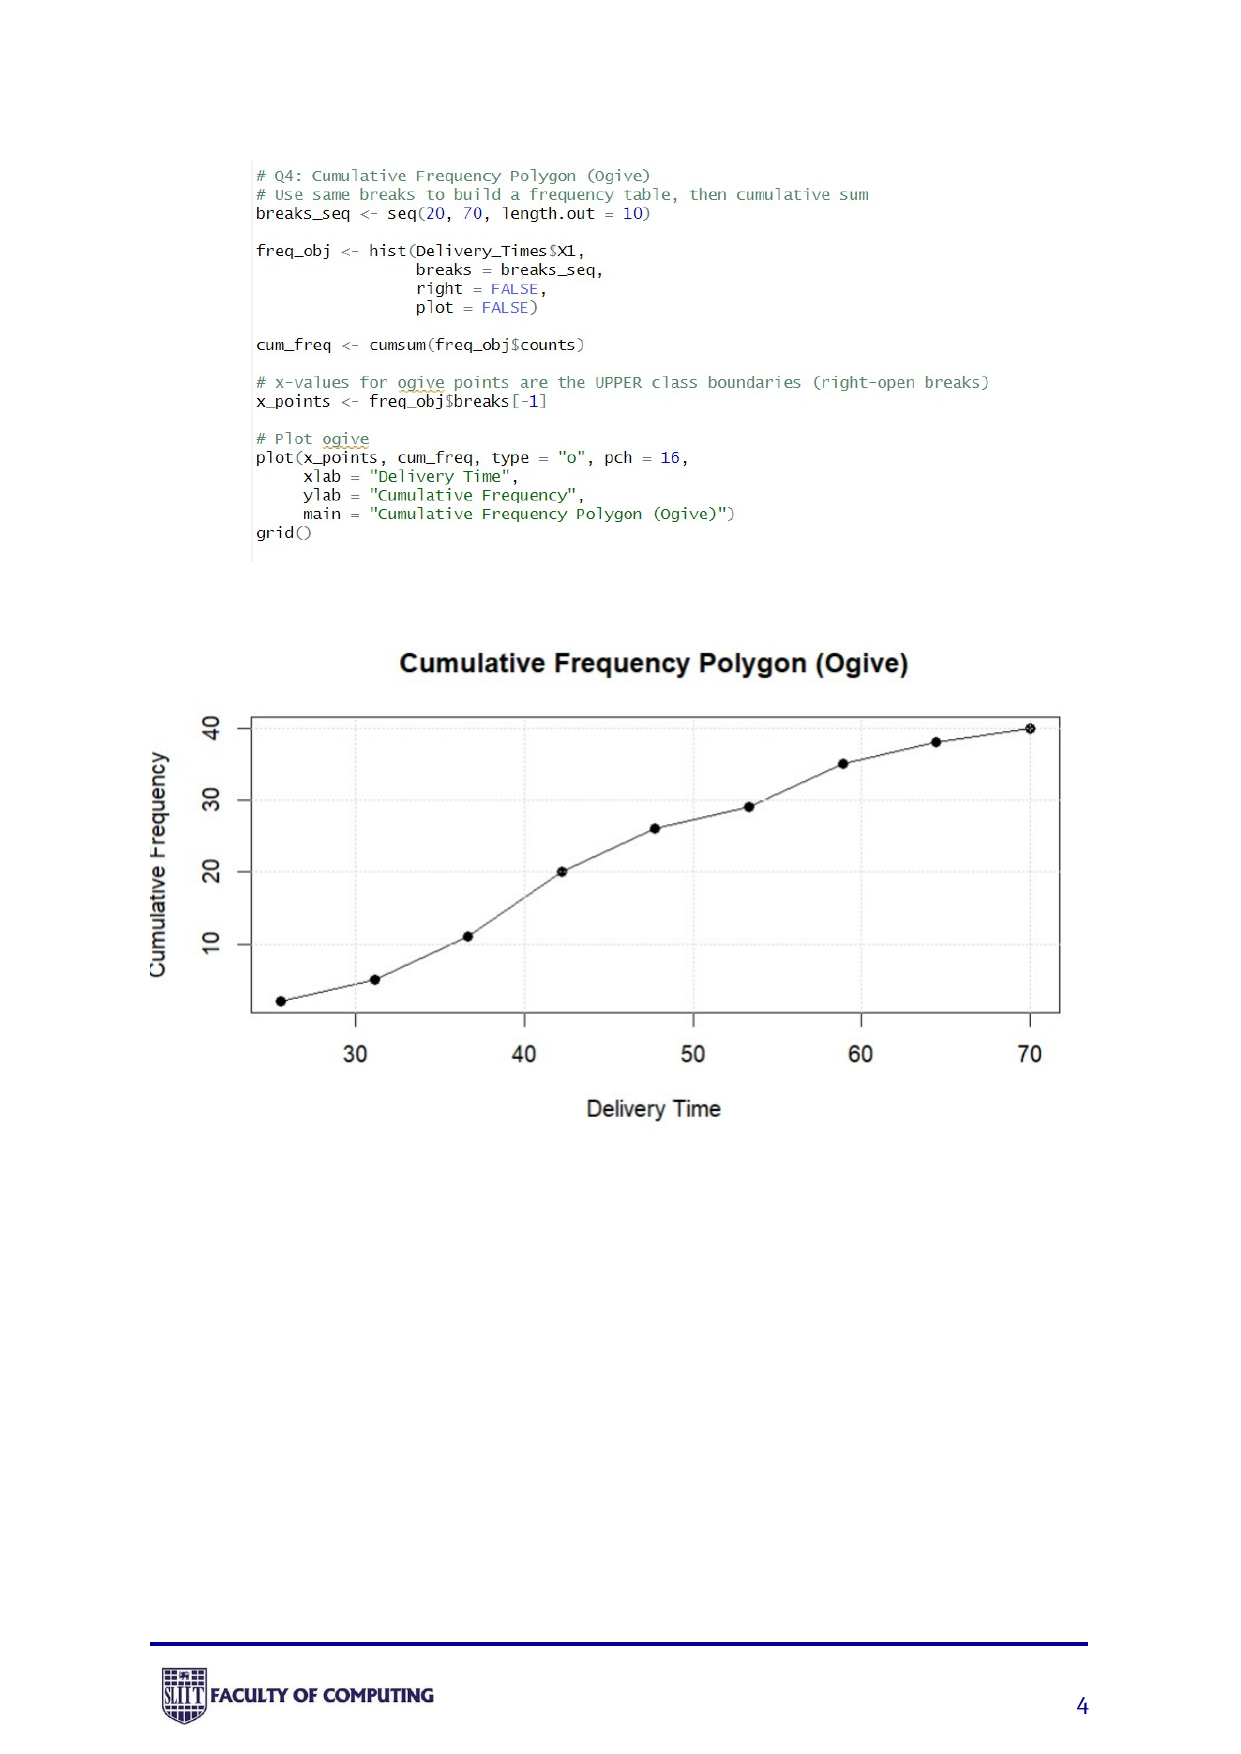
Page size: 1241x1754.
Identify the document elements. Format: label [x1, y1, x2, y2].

picture [1076, 1686, 1093, 1717]
picture [251, 161, 989, 562]
picture [150, 1663, 445, 1728]
picture [150, 612, 1091, 1135]
